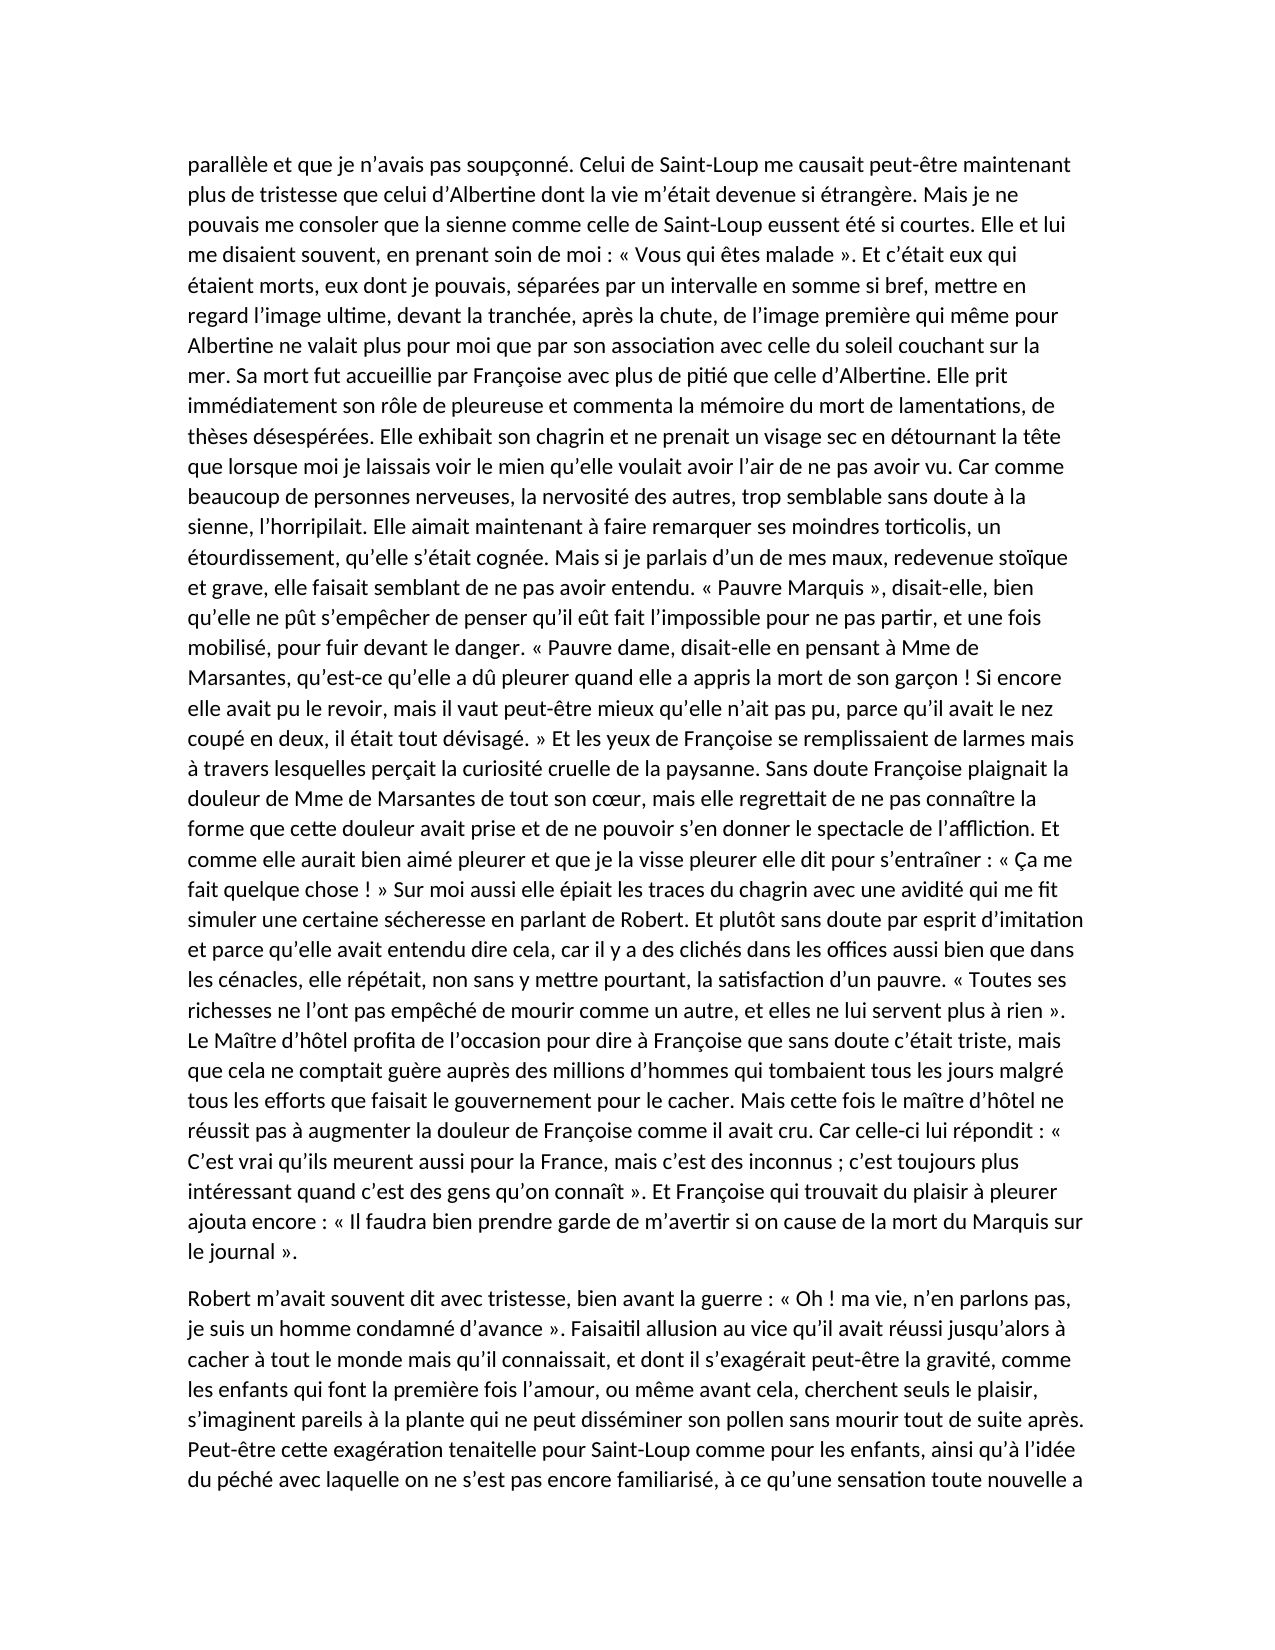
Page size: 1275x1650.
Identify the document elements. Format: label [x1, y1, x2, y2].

text [187, 1284, 1087, 1494]
text [187, 150, 1087, 1266]
